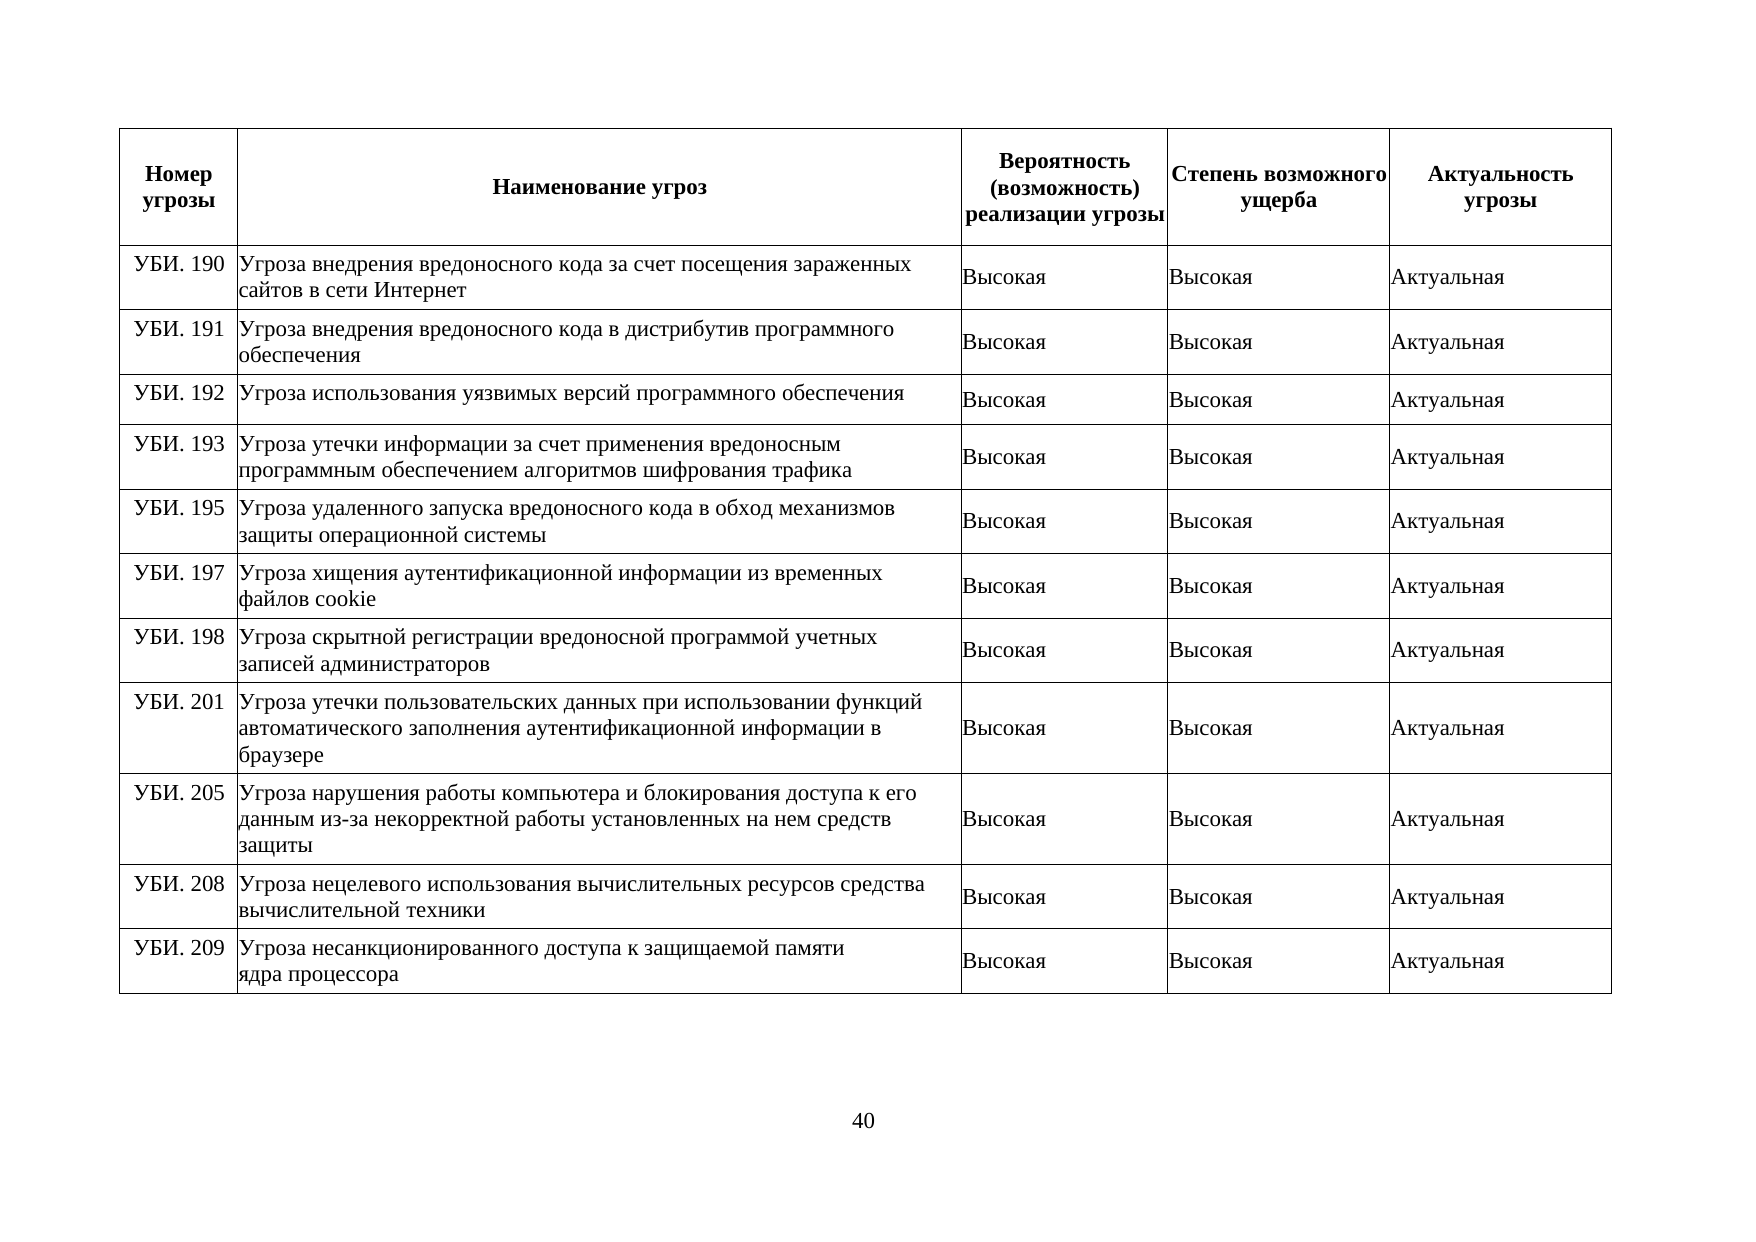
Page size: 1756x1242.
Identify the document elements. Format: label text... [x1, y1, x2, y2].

table_cell Актуальная [1390, 774, 1611, 864]
table_cell Высокая [1168, 774, 1389, 864]
table_cell Угроза хищения аутентификационной информации из временных файлов cookie [238, 554, 961, 618]
table_cell Актуальная [1390, 929, 1611, 993]
table_cell Высокая [962, 425, 1167, 489]
table_cell УБИ. 205 [120, 774, 237, 864]
table_cell Высокая [1168, 683, 1389, 773]
table_cell Высокая [1168, 425, 1389, 489]
table_cell УБИ. 193 [120, 425, 237, 489]
table_cell Актуальная [1390, 683, 1611, 773]
table_cell Высокая [962, 929, 1167, 993]
table_cell УБИ. 191 [120, 310, 237, 374]
table_cell Угроза несанкционированного доступа к защищаемой памяти ядра процессора [238, 929, 961, 993]
table_header Вероятность (возможность) реализации угрозы [962, 129, 1167, 244]
table_cell Угроза внедрения вредоносного кода в дистрибутив программного обеспечения [238, 310, 961, 374]
table_header Номер угрозы [120, 129, 237, 244]
table_cell УБИ. 197 [120, 554, 237, 618]
table_cell Актуальная [1390, 375, 1611, 424]
table_cell Высокая [1168, 554, 1389, 618]
table_cell Высокая [962, 554, 1167, 618]
table_header Наименование угроз [238, 129, 961, 244]
table_cell Угроза нецелевого использования вычислительных ресурсов средства вычислительной техники [238, 865, 961, 928]
table_cell Высокая [962, 774, 1167, 864]
table_cell Актуальная [1390, 554, 1611, 618]
table_cell Высокая [1168, 929, 1389, 993]
table_cell УБИ. 198 [120, 619, 237, 682]
table_cell Актуальная [1390, 310, 1611, 374]
table_cell УБИ. 209 [120, 929, 237, 993]
table_cell УБИ. 195 [120, 490, 237, 553]
table_cell Высокая [962, 490, 1167, 553]
table_cell Угроза утечки информации за счет применения вредоносным программным обеспечением алгоритмов шифрования трафика [238, 425, 961, 489]
table_header Степень возможного ущерба [1168, 129, 1389, 244]
table_cell Угроза скрытной регистрации вредоносной программой учетных записей администраторов [238, 619, 961, 682]
table_cell Высокая [962, 619, 1167, 682]
table_cell Высокая [962, 865, 1167, 928]
table_cell Актуальная [1390, 865, 1611, 928]
table_cell Высокая [962, 375, 1167, 424]
table_header Актуальность угрозы [1390, 129, 1611, 244]
table_cell Высокая [1168, 246, 1389, 309]
table_cell Актуальная [1390, 425, 1611, 489]
table_cell Высокая [962, 683, 1167, 773]
table_cell УБИ. 201 [120, 683, 237, 773]
table_cell Угроза внедрения вредоносного кода за счет посещения зараженных сайтов в сети Интернет [238, 246, 961, 309]
table_cell Высокая [1168, 375, 1389, 424]
table_cell Угроза нарушения работы компьютера и блокирования доступа к его данным из-за некорректной работы установленных на нем средств защиты [238, 774, 961, 864]
table_cell Угроза утечки пользовательских данных при использовании функций автоматического заполнения аутентификационной информации в браузере [238, 683, 961, 773]
table_cell Актуальная [1390, 619, 1611, 682]
table_cell Высокая [1168, 619, 1389, 682]
table_cell Высокая [962, 310, 1167, 374]
table_cell Высокая [1168, 865, 1389, 928]
table_cell УБИ. 192 [120, 375, 237, 424]
table_cell Высокая [962, 246, 1167, 309]
table_cell УБИ. 190 [120, 246, 237, 309]
table_cell Высокая [1168, 490, 1389, 553]
table_cell Угроза удаленного запуска вредоносного кода в обход механизмов защиты операционной системы [238, 490, 961, 553]
table_cell Угроза использования уязвимых версий программного обеспечения [238, 375, 961, 424]
table_cell Высокая [1168, 310, 1389, 374]
table_cell Актуальная [1390, 246, 1611, 309]
table_cell Актуальная [1390, 490, 1611, 553]
table_cell УБИ. 208 [120, 865, 237, 928]
